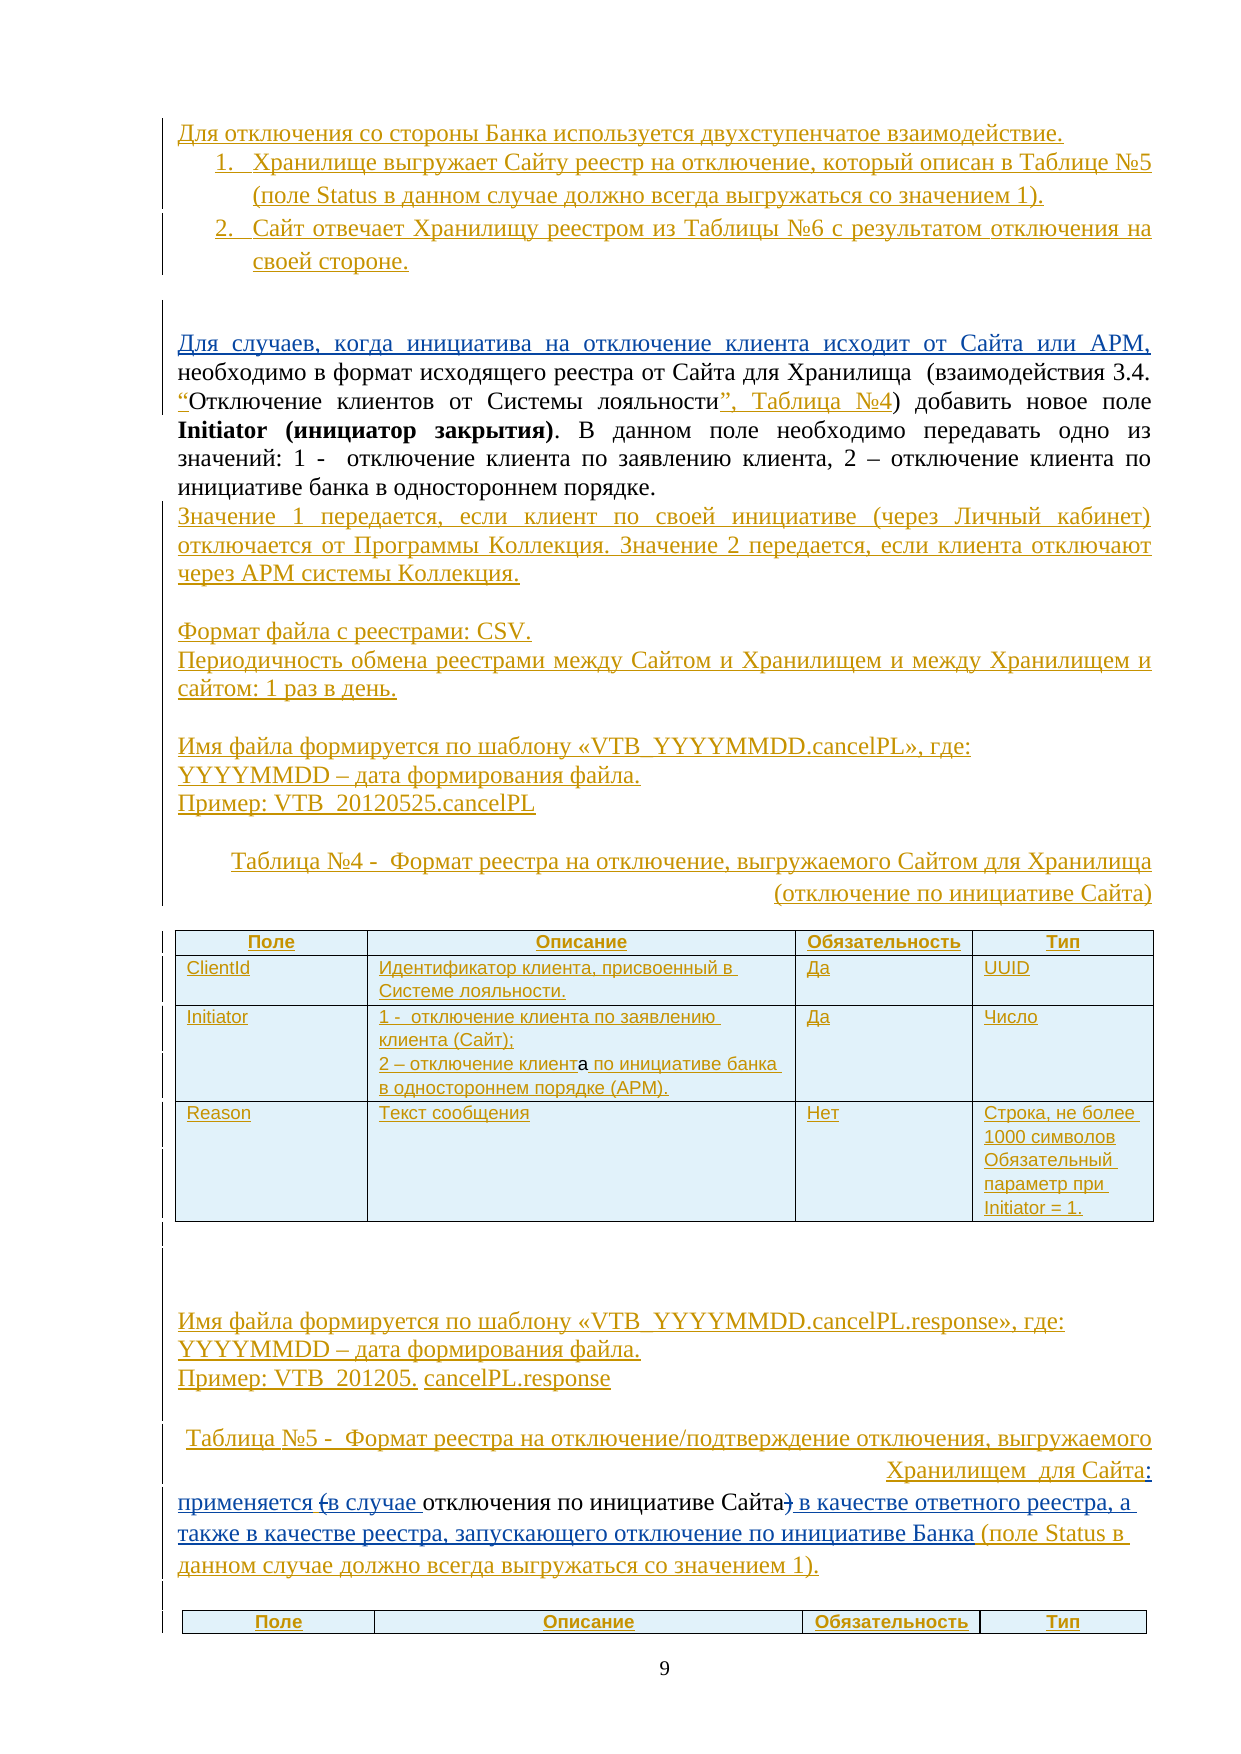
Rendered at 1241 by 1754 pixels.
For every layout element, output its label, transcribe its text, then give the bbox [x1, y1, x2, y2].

text отключения по инициативе Сайта [177, 1487, 1152, 1578]
text необходимо в формат исходящего реестра от Сайта для Хранилища (взаимодействия 3.4. Отключение клиентов от Системы лояльности) добавить новое поле Initiator (инициатор закрытия). В данном поле необходимо передавать одно из значений: 1 - отключение клиента по заявлению клиента, 2 – отключение клиента по инициативе банка в одностороннем порядке. [177, 328, 1152, 501]
